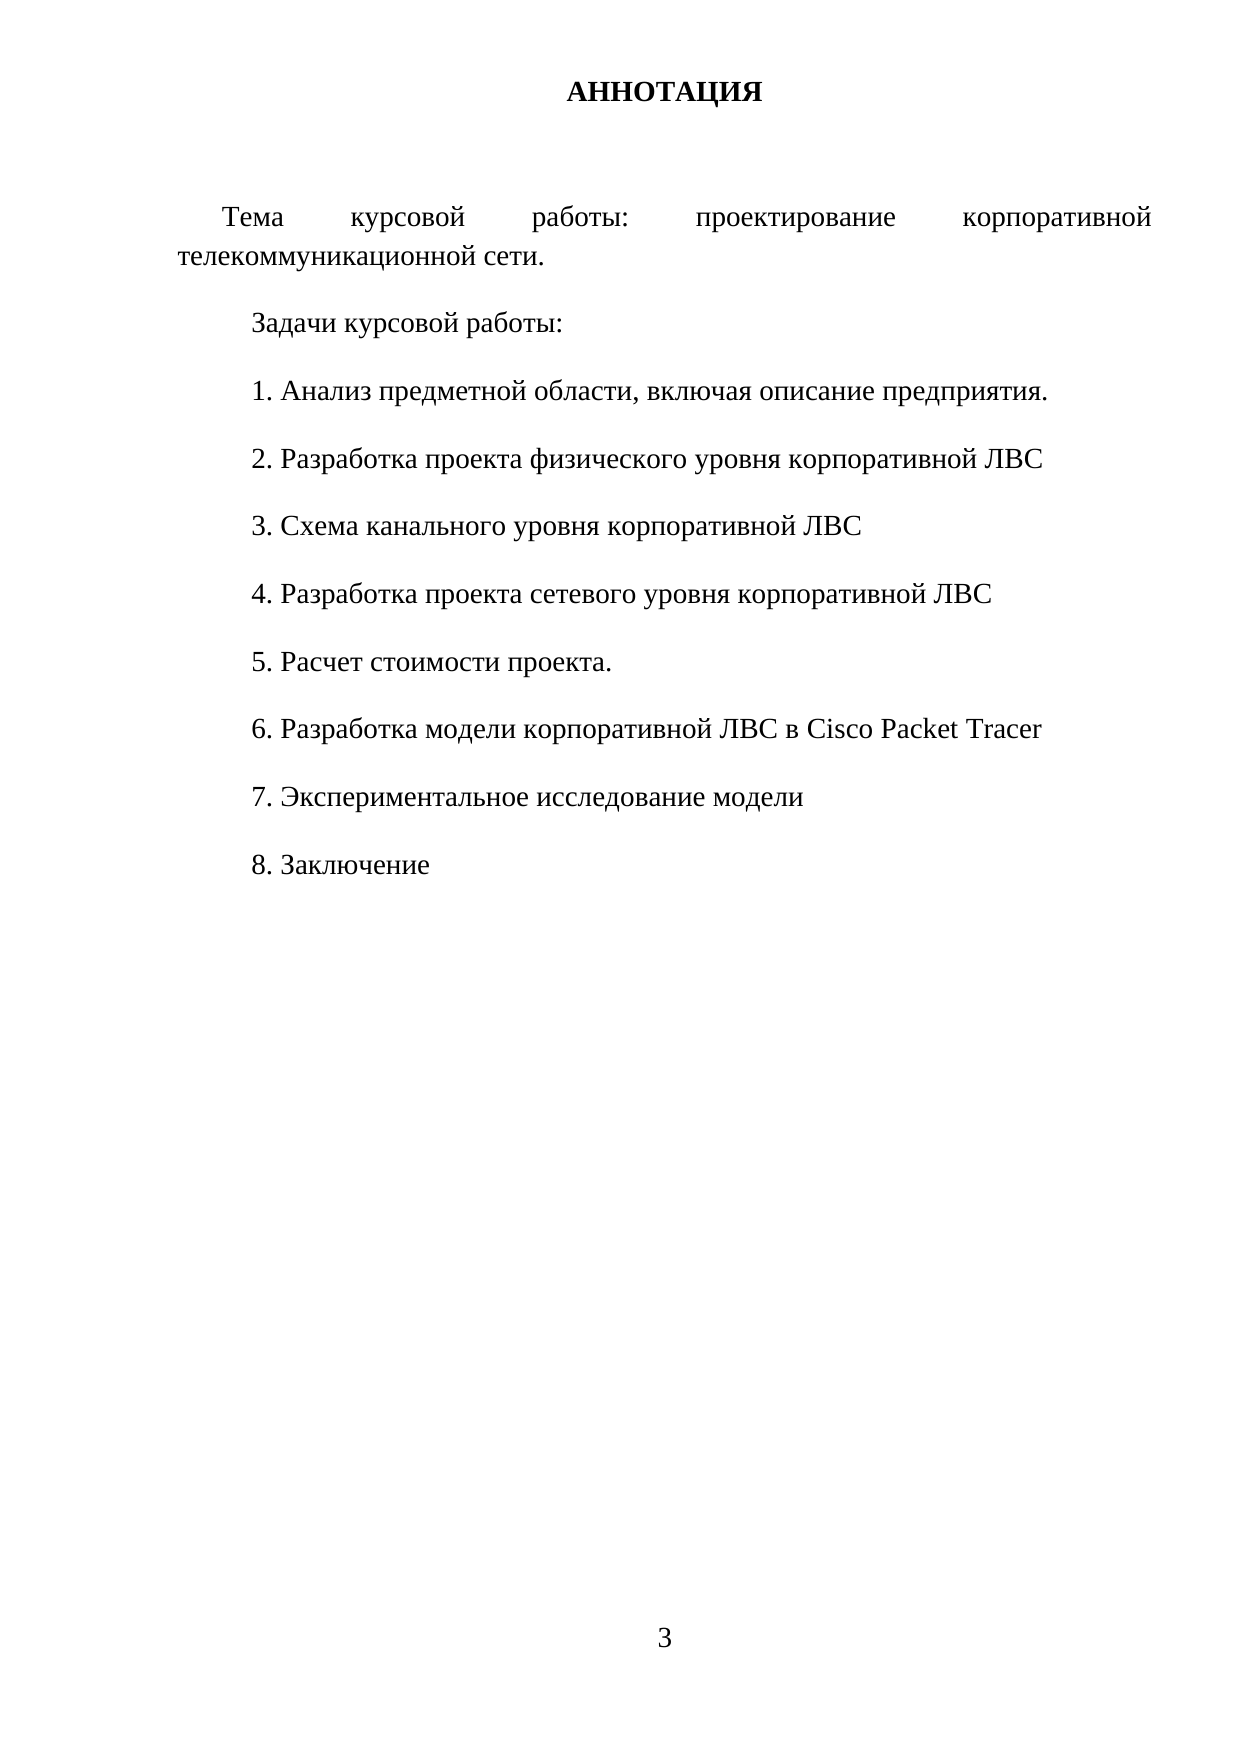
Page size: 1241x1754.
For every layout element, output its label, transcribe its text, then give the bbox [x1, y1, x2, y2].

text 7. Экспериментальное исследование модели [177, 779, 1152, 813]
text 8. Заключение [177, 847, 1152, 881]
text Тема курсовой работы: проектирование корпоративной телекоммуникационной сети. [177, 199, 1152, 271]
text 1. Анализ предметной области, включая описание предприятия. [177, 373, 1152, 407]
text 5. Расчет стоимости проекта. [177, 644, 1152, 677]
text 4. Разработка проекта сетевого уровня корпоративной ЛВС [177, 576, 1152, 610]
subtitle АННОТАЦИЯ [177, 74, 1152, 107]
text 2. Разработка проекта физического уровня корпоративной ЛВС [177, 441, 1152, 474]
text 3. Схема канального уровня корпоративной ЛВС [177, 508, 1152, 542]
text Задачи курсовой работы: [177, 305, 1152, 339]
text 6. Разработка модели корпоративной ЛВС в Cisco Packet Tracer [177, 712, 1152, 745]
